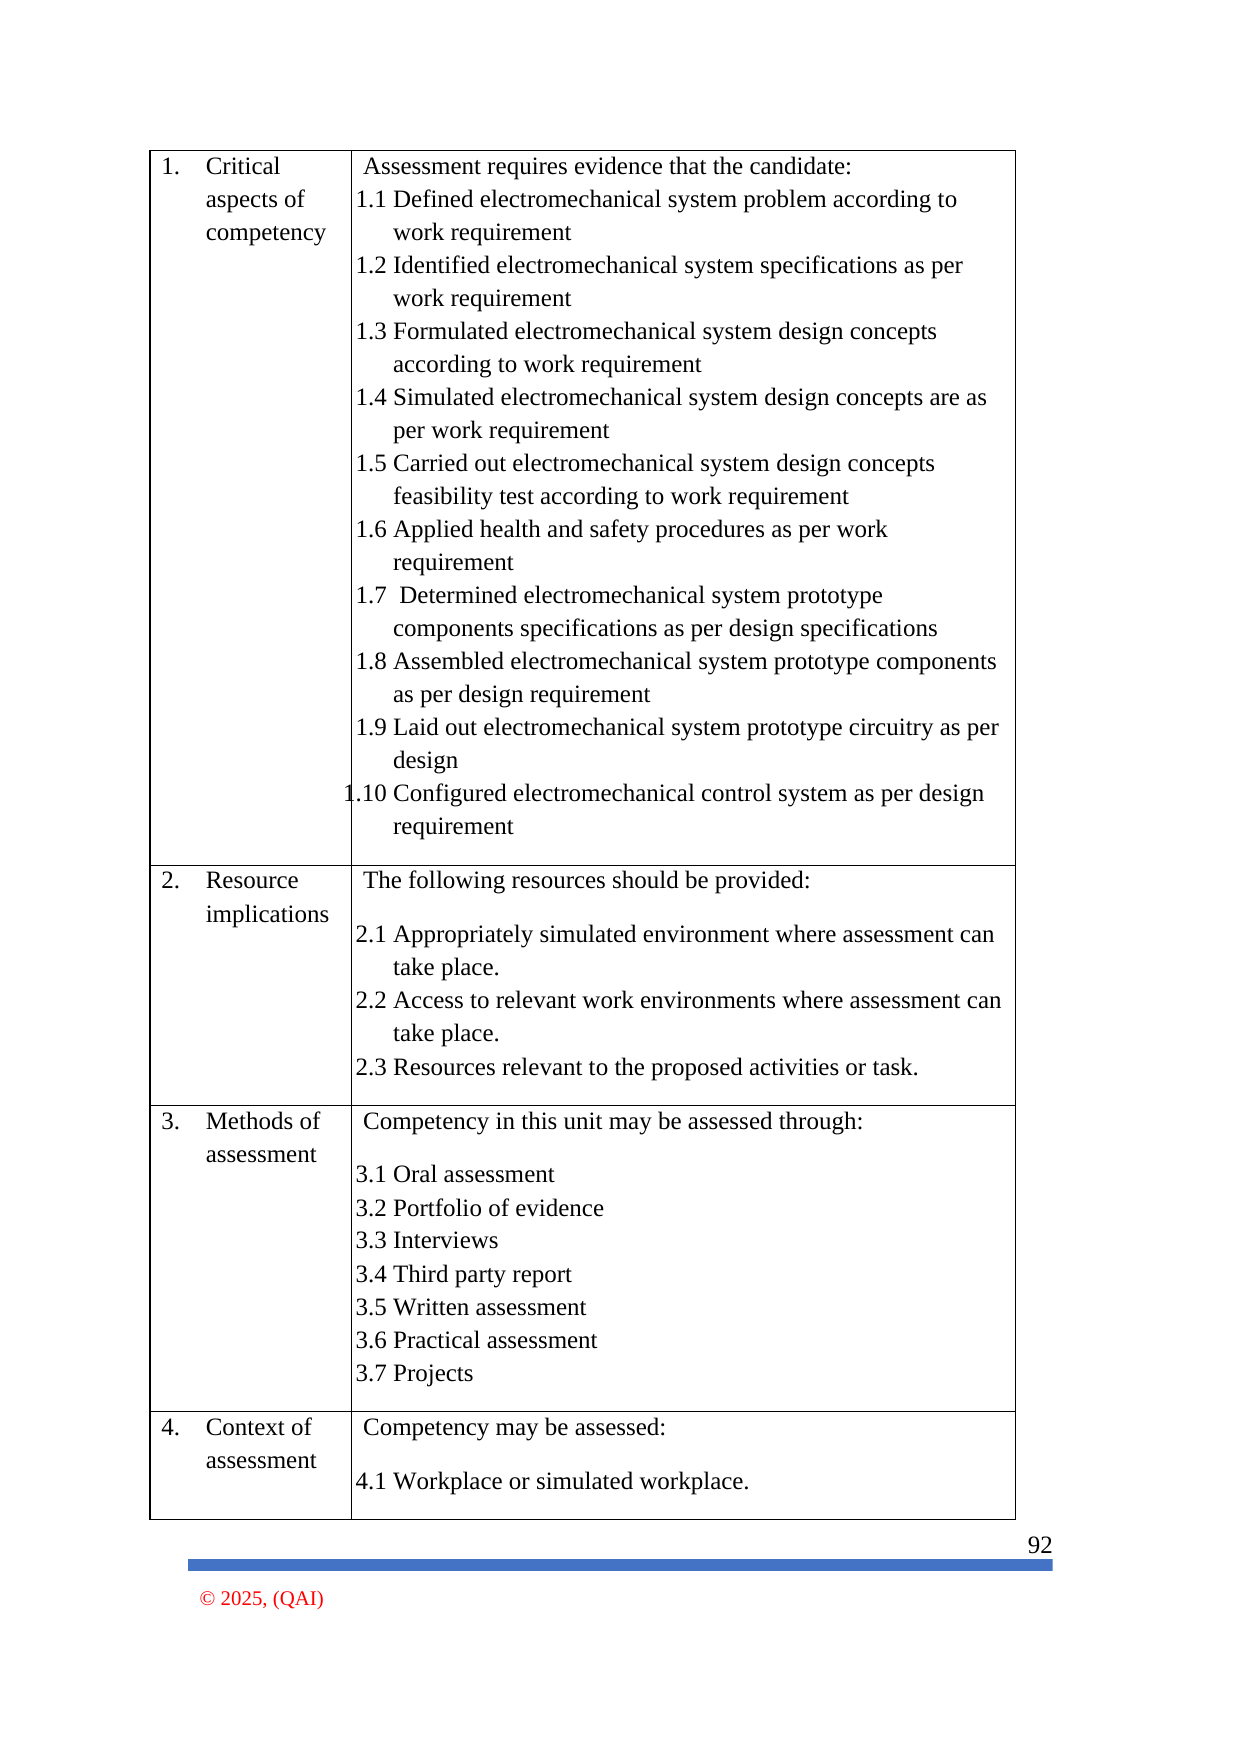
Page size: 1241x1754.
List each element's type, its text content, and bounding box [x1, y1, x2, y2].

table_cell Resource implications [151, 866, 351, 1105]
table_cell Context of assessment [151, 1412, 351, 1519]
table_header Critical aspects of competency [151, 151, 351, 864]
table_cell Competency may be assessed: Workplace or simulated workplace. [352, 1412, 1015, 1519]
table_cell Competency in this unit may be assessed through: Oral assessment Portfolio of evidence Interviews Third party report Written assessment Practical assessment Projects [352, 1106, 1015, 1411]
table_cell Methods of assessment [151, 1106, 351, 1411]
table_header Assessment requires evidence that the candidate: Defined electromechanical system problem according to work requirement Identified electromechanical system specifications as per work requirement Formulated electromechanical system design concepts according to work requirement Simulated electromechanical system design concepts are as per work requirement Carried out electromechanical system design concepts feasibility test according to work requirement Applied health and safety procedures as per work requirement Determined electromechanical system prototype components specifications as per design specifications Assembled electromechanical system prototype components as per design requirement Laid out electromechanical system prototype circuitry as per design Configured electromechanical control system as per design requirement [352, 151, 1015, 864]
table_cell The following resources should be provided: Appropriately simulated environment where assessment can take place. Access to relevant work environments where assessment can take place. Resources relevant to the proposed activities or task. [352, 866, 1015, 1105]
